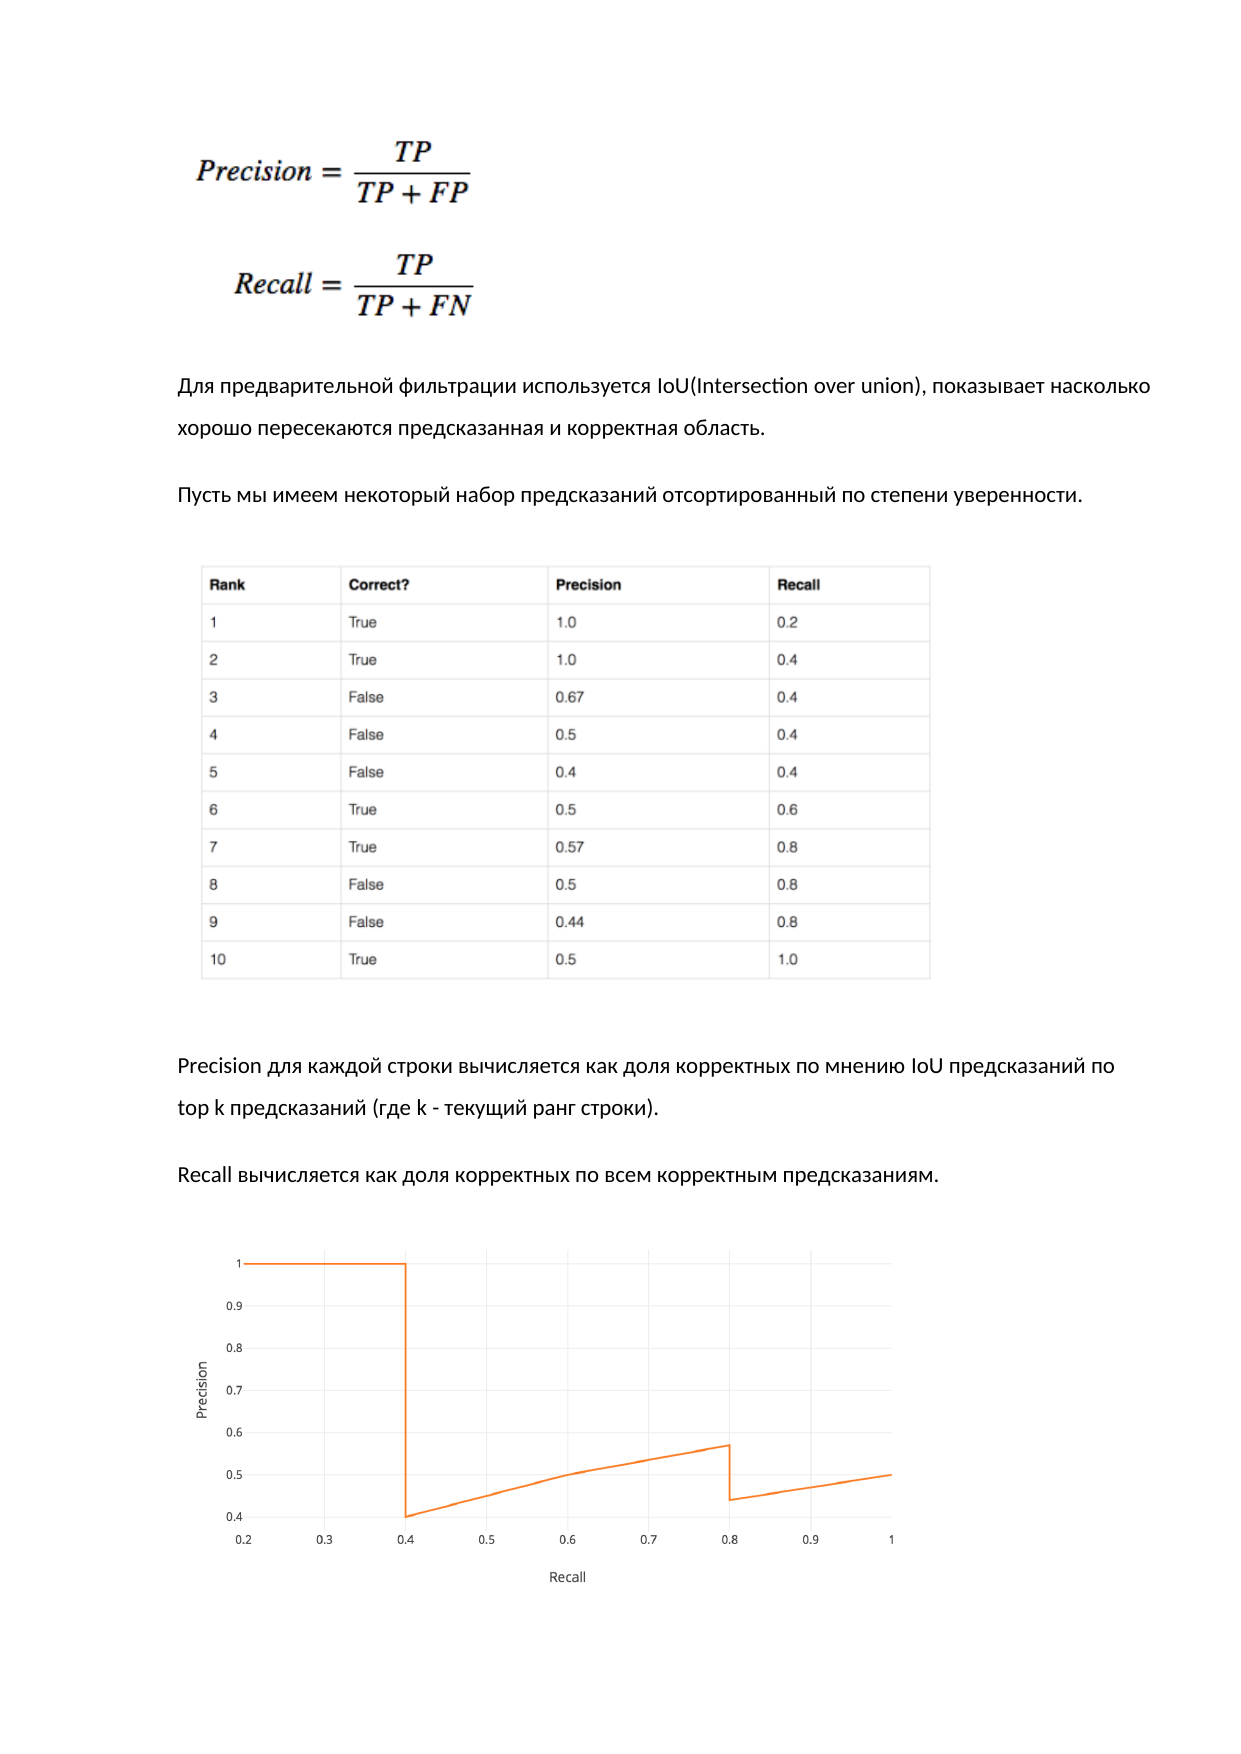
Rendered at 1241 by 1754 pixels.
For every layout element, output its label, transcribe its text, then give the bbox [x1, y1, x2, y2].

text Precision для каждой строки вычисляется как доля корректных по мнению IoU предсказаний по top k предсказаний (где k - текущий ранг строки). [177, 1051, 1152, 1121]
text Recall вычисляется как доля корректных по всем корректным предсказаниям. [177, 1160, 1152, 1188]
text Пусть мы имеем некоторый набор предсказаний отсортированный по степени уверенности. [177, 480, 1152, 508]
text Для предварительной фильтрации используется IoU(Intersection over union), показывает насколько хорошо пересекаются предсказанная и корректная область. [177, 371, 1152, 441]
picture [177, 118, 549, 333]
picture [177, 1226, 909, 1590]
picture [177, 547, 948, 1012]
